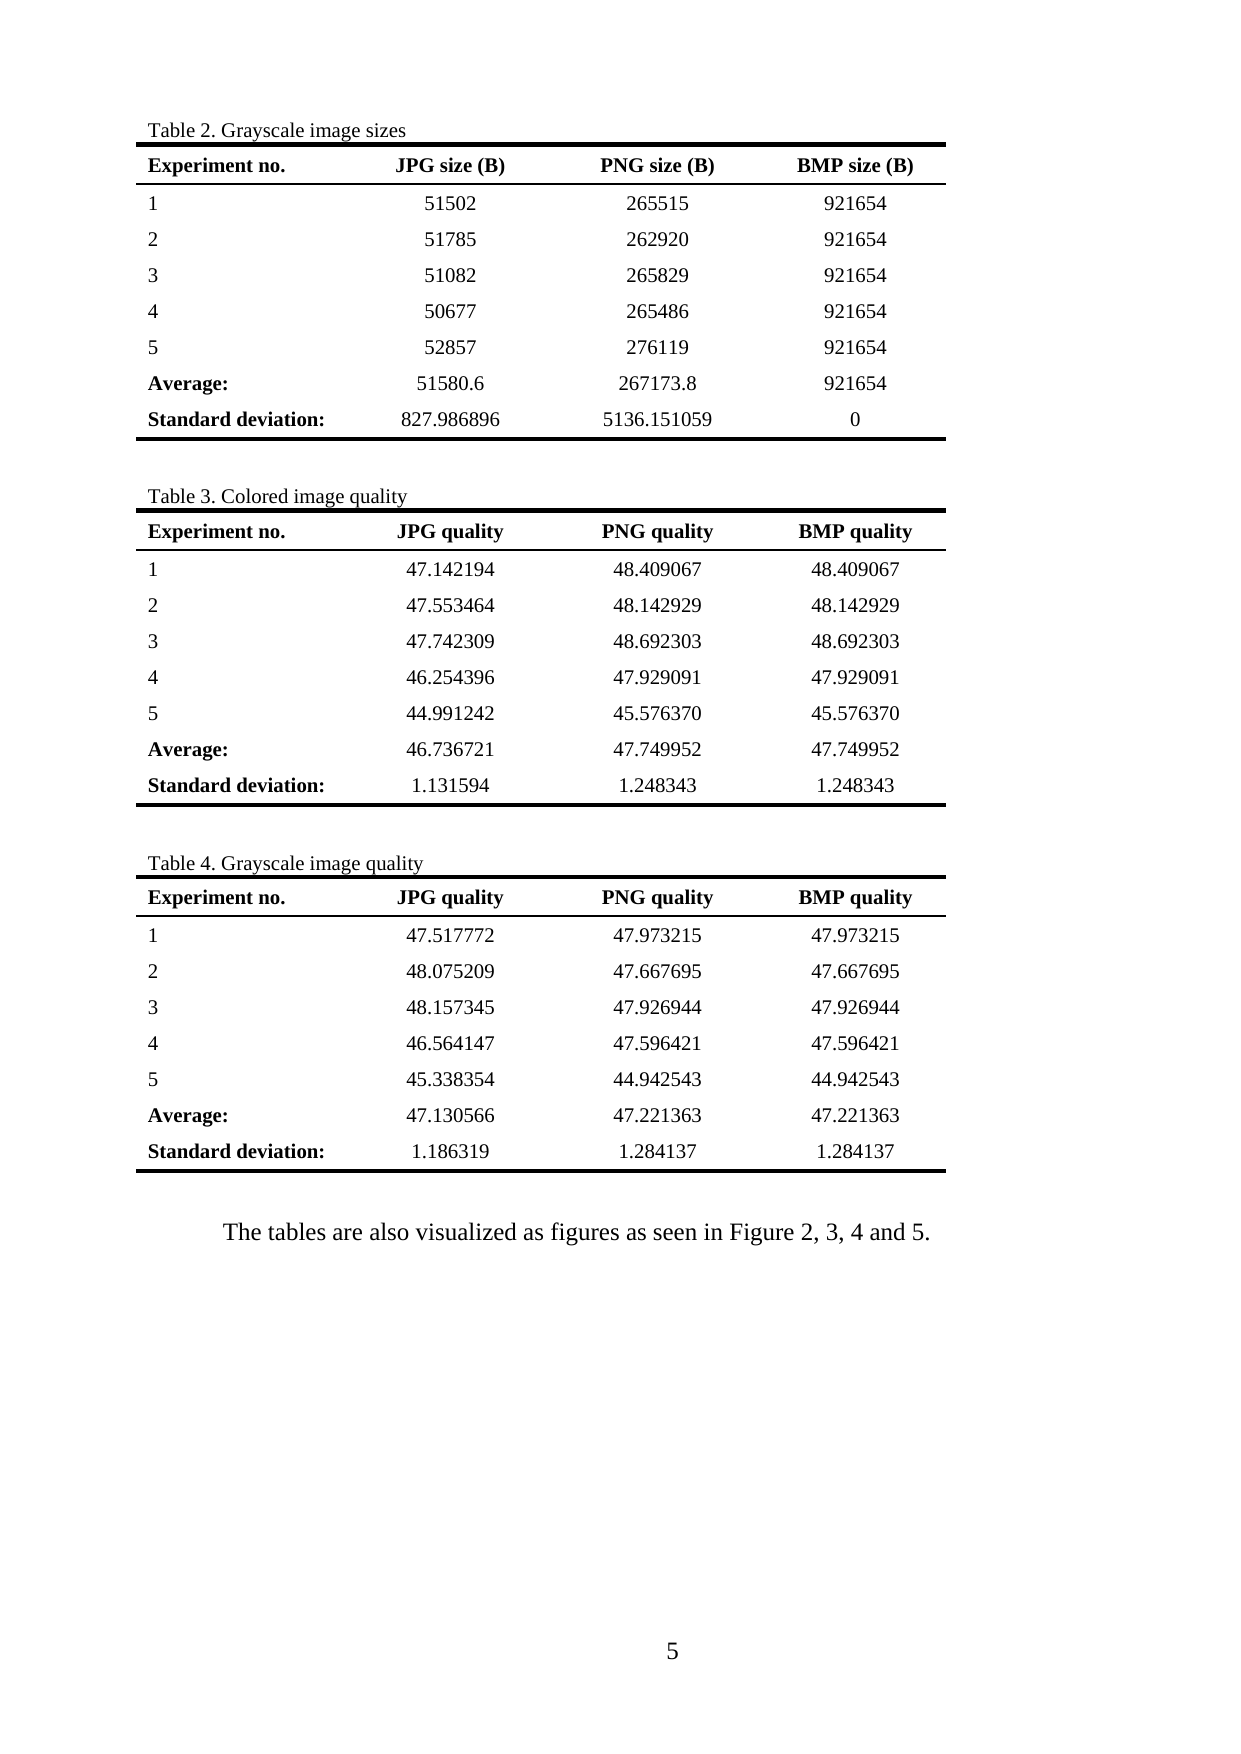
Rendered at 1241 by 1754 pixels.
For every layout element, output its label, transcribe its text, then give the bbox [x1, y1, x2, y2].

table_cell 48.157345 [350, 989, 550, 1025]
table_header Experiment no. [136, 147, 350, 183]
table_cell 45.338354 [350, 1061, 550, 1097]
table_cell 46.564147 [350, 1025, 550, 1061]
table_cell 47.742309 [350, 623, 550, 659]
table_cell 262920 [550, 221, 765, 257]
table_cell 3 [136, 623, 350, 659]
table_cell 265829 [550, 257, 765, 293]
table_cell 1.284137 [765, 1133, 946, 1169]
table_cell 48.409067 [550, 551, 765, 587]
table_cell 827.986896 [350, 401, 550, 436]
text Table 2. Grayscale image sizes [148, 118, 1122, 142]
table_cell 4 [136, 293, 350, 329]
table_cell 276119 [550, 329, 765, 364]
table_cell 5136.151059 [550, 401, 765, 436]
table_cell 1.248343 [765, 767, 946, 803]
table_cell 4 [136, 1025, 350, 1061]
table_cell 47.130566 [350, 1097, 550, 1133]
table_cell 46.736721 [350, 731, 550, 767]
table_cell 1.284137 [550, 1133, 765, 1169]
table_cell 48.409067 [765, 551, 946, 587]
table_cell 44.942543 [765, 1061, 946, 1097]
table_cell 1 [136, 917, 350, 953]
table_cell 921654 [765, 329, 946, 364]
table_cell 47.667695 [765, 953, 946, 989]
table_cell 921654 [765, 257, 946, 293]
table_cell 45.576370 [765, 695, 946, 731]
table_cell 265486 [550, 293, 765, 329]
table_cell 51502 [350, 185, 550, 221]
table_header BMP quality [765, 513, 946, 549]
table_cell 50677 [350, 293, 550, 329]
table_cell 0 [765, 401, 946, 436]
table_cell 48.692303 [550, 623, 765, 659]
table_cell 921654 [765, 293, 946, 329]
table_cell 47.926944 [765, 989, 946, 1025]
table_cell 47.749952 [550, 731, 765, 767]
table_cell 48.142929 [765, 587, 946, 623]
table_cell 47.667695 [550, 953, 765, 989]
table_cell 3 [136, 989, 350, 1025]
table_cell 47.221363 [550, 1097, 765, 1133]
table_cell Standard deviation: [136, 767, 350, 803]
table_cell 3 [136, 257, 350, 293]
table_cell 47.926944 [550, 989, 765, 1025]
table_header BMP size (B) [765, 147, 946, 183]
table_cell 44.942543 [550, 1061, 765, 1097]
text Table 4. Grayscale image quality [148, 850, 1122, 874]
table_header BMP quality [765, 879, 946, 915]
table_cell 47.929091 [765, 659, 946, 695]
table_cell 5 [136, 695, 350, 731]
table_cell 2 [136, 221, 350, 257]
table_cell 45.576370 [550, 695, 765, 731]
table_cell 48.692303 [765, 623, 946, 659]
table_cell 47.973215 [765, 917, 946, 953]
table_cell 1 [136, 551, 350, 587]
table_header JPG quality [350, 513, 550, 549]
table_cell 47.553464 [350, 587, 550, 623]
table_cell 52857 [350, 329, 550, 364]
text The tables are also visualized as figures as seen in Figure 2, 3, 4 and 5. [148, 1217, 1122, 1245]
table_cell 921654 [765, 365, 946, 401]
table_cell Standard deviation: [136, 401, 350, 436]
table_cell 47.973215 [550, 917, 765, 953]
table_cell 51580.6 [350, 365, 550, 401]
table_cell 46.254396 [350, 659, 550, 695]
table_cell Average: [136, 1097, 350, 1133]
table_cell 47.749952 [765, 731, 946, 767]
table_cell Average: [136, 731, 350, 767]
table_cell 1.186319 [350, 1133, 550, 1169]
table_cell 5 [136, 1061, 350, 1097]
table_header PNG quality [550, 879, 765, 915]
table_cell Standard deviation: [136, 1133, 350, 1169]
table_cell 921654 [765, 185, 946, 221]
table_cell 921654 [765, 221, 946, 257]
table_cell 267173.8 [550, 365, 765, 401]
table_cell 48.075209 [350, 953, 550, 989]
table_cell Average: [136, 365, 350, 401]
table_header JPG size (B) [350, 147, 550, 183]
table_cell 47.596421 [765, 1025, 946, 1061]
table_cell 51082 [350, 257, 550, 293]
table_cell 48.142929 [550, 587, 765, 623]
table_cell 1 [136, 185, 350, 221]
table_header JPG quality [350, 879, 550, 915]
table_cell 2 [136, 953, 350, 989]
table_cell 4 [136, 659, 350, 695]
table_cell 1.248343 [550, 767, 765, 803]
table_cell 47.929091 [550, 659, 765, 695]
table_header PNG size (B) [550, 147, 765, 183]
text Table 3. Colored image quality [148, 484, 1122, 508]
table_cell 47.221363 [765, 1097, 946, 1133]
table_cell 47.142194 [350, 551, 550, 587]
table_cell 47.517772 [350, 917, 550, 953]
table_cell 2 [136, 587, 350, 623]
table_header PNG quality [550, 513, 765, 549]
table_cell 5 [136, 329, 350, 364]
table_cell 51785 [350, 221, 550, 257]
table_header Experiment no. [136, 879, 350, 915]
table_cell 44.991242 [350, 695, 550, 731]
table_cell 1.131594 [350, 767, 550, 803]
table_cell 265515 [550, 185, 765, 221]
table_cell 47.596421 [550, 1025, 765, 1061]
table_header Experiment no. [136, 513, 350, 549]
